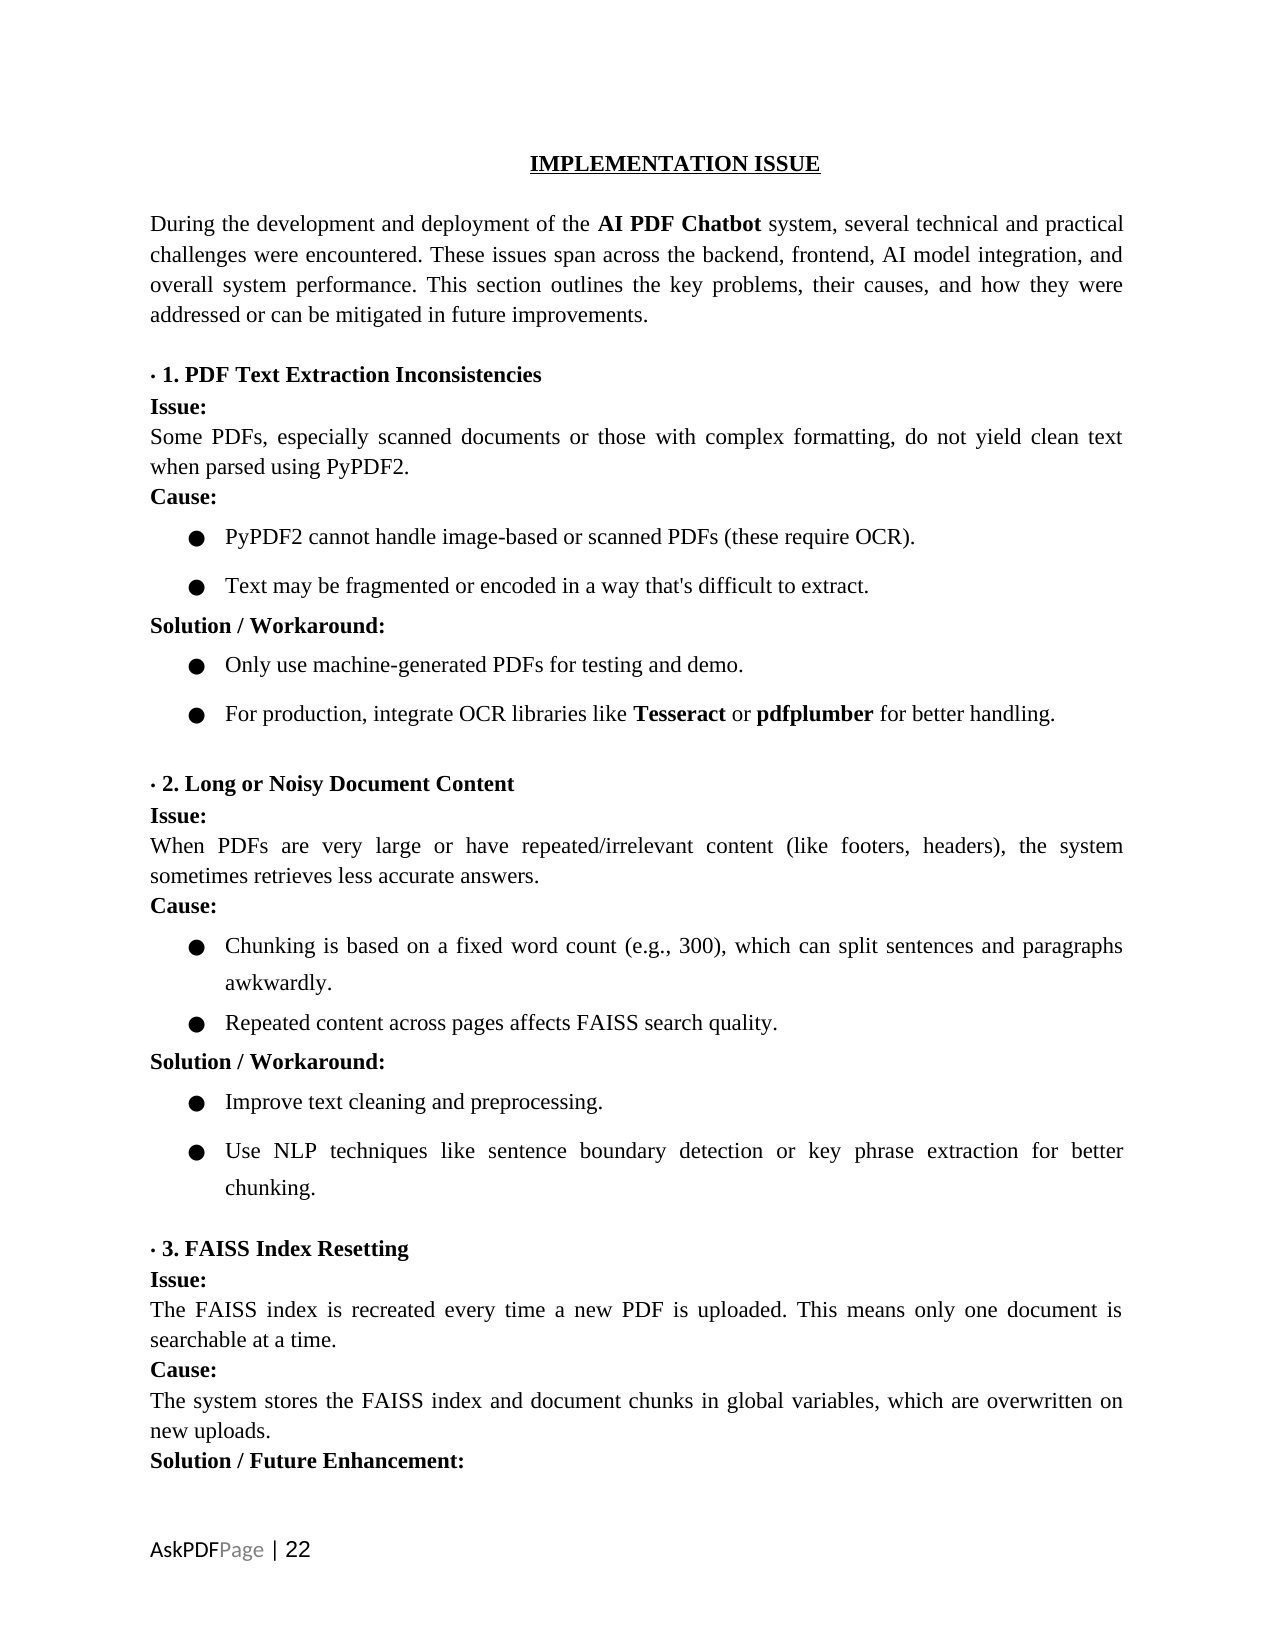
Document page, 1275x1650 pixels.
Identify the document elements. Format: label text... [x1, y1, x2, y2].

text Cause: [150, 483, 1125, 510]
list Only use machine-generated PDFs for testing and demo. [187, 642, 1125, 685]
text IMPLEMENTATION ISSUE [150, 150, 1125, 176]
list For production, integrate OCR libraries like Tesseract or pdfplumber for better handling. [187, 691, 1125, 734]
list Improve text cleaning and preprocessing. [187, 1078, 1125, 1121]
list PyPDF2 cannot handle image-based or scanned PDFs (these require OCR). [187, 514, 1125, 556]
list Repeated content across pages affects FAISS search quality. [187, 999, 1125, 1042]
list Text may be fragmented or encoded in a way that's difficult to extract. [187, 563, 1125, 605]
text Issue: Some PDFs, especially scanned documents or those with complex formatting, do not yield clean text when parsed using PyPDF2. [150, 393, 1125, 479]
list Use NLP techniques like sentence boundary detection or key phrase extraction for better chunking. [187, 1128, 1125, 1201]
text Issue: The FAISS index is recreated every time a new PDF is uploaded. This means only one document is searchable at a time. [150, 1266, 1125, 1353]
text 🔹 3. FAISS Index Resetting [150, 1234, 1125, 1262]
text Solution / Workaround: [150, 1048, 1125, 1075]
text Cause: The system stores the FAISS index and document chunks in global variables, which are overwritten on new uploads. [150, 1357, 1125, 1443]
text Issue: When PDFs are very large or have repeated/irrelevant content (like footers, headers), the system sometimes retrieves less accurate answers. [150, 802, 1125, 888]
text 🔹 2. Long or Noisy Document Content [150, 770, 1125, 798]
text Solution / Workaround: [150, 612, 1125, 638]
text During the development and deployment of the AI PDF Chatbot system, several technical and practical challenges were encountered. These issues span across the backend, frontend, AI model integration, and overall system performance. This section outlines the key problems, their causes, and how they were addressed or can be mitigated in future improvements. [150, 210, 1125, 327]
text Solution / Future Enhancement: [150, 1447, 1125, 1473]
text Cause: [150, 892, 1125, 919]
text 🔹 1. PDF Text Extraction Inconsistencies [150, 361, 1125, 389]
list Chunking is based on a fixed word count (e.g., 300), which can split sentences and paragraphs awkwardly. [187, 922, 1125, 995]
